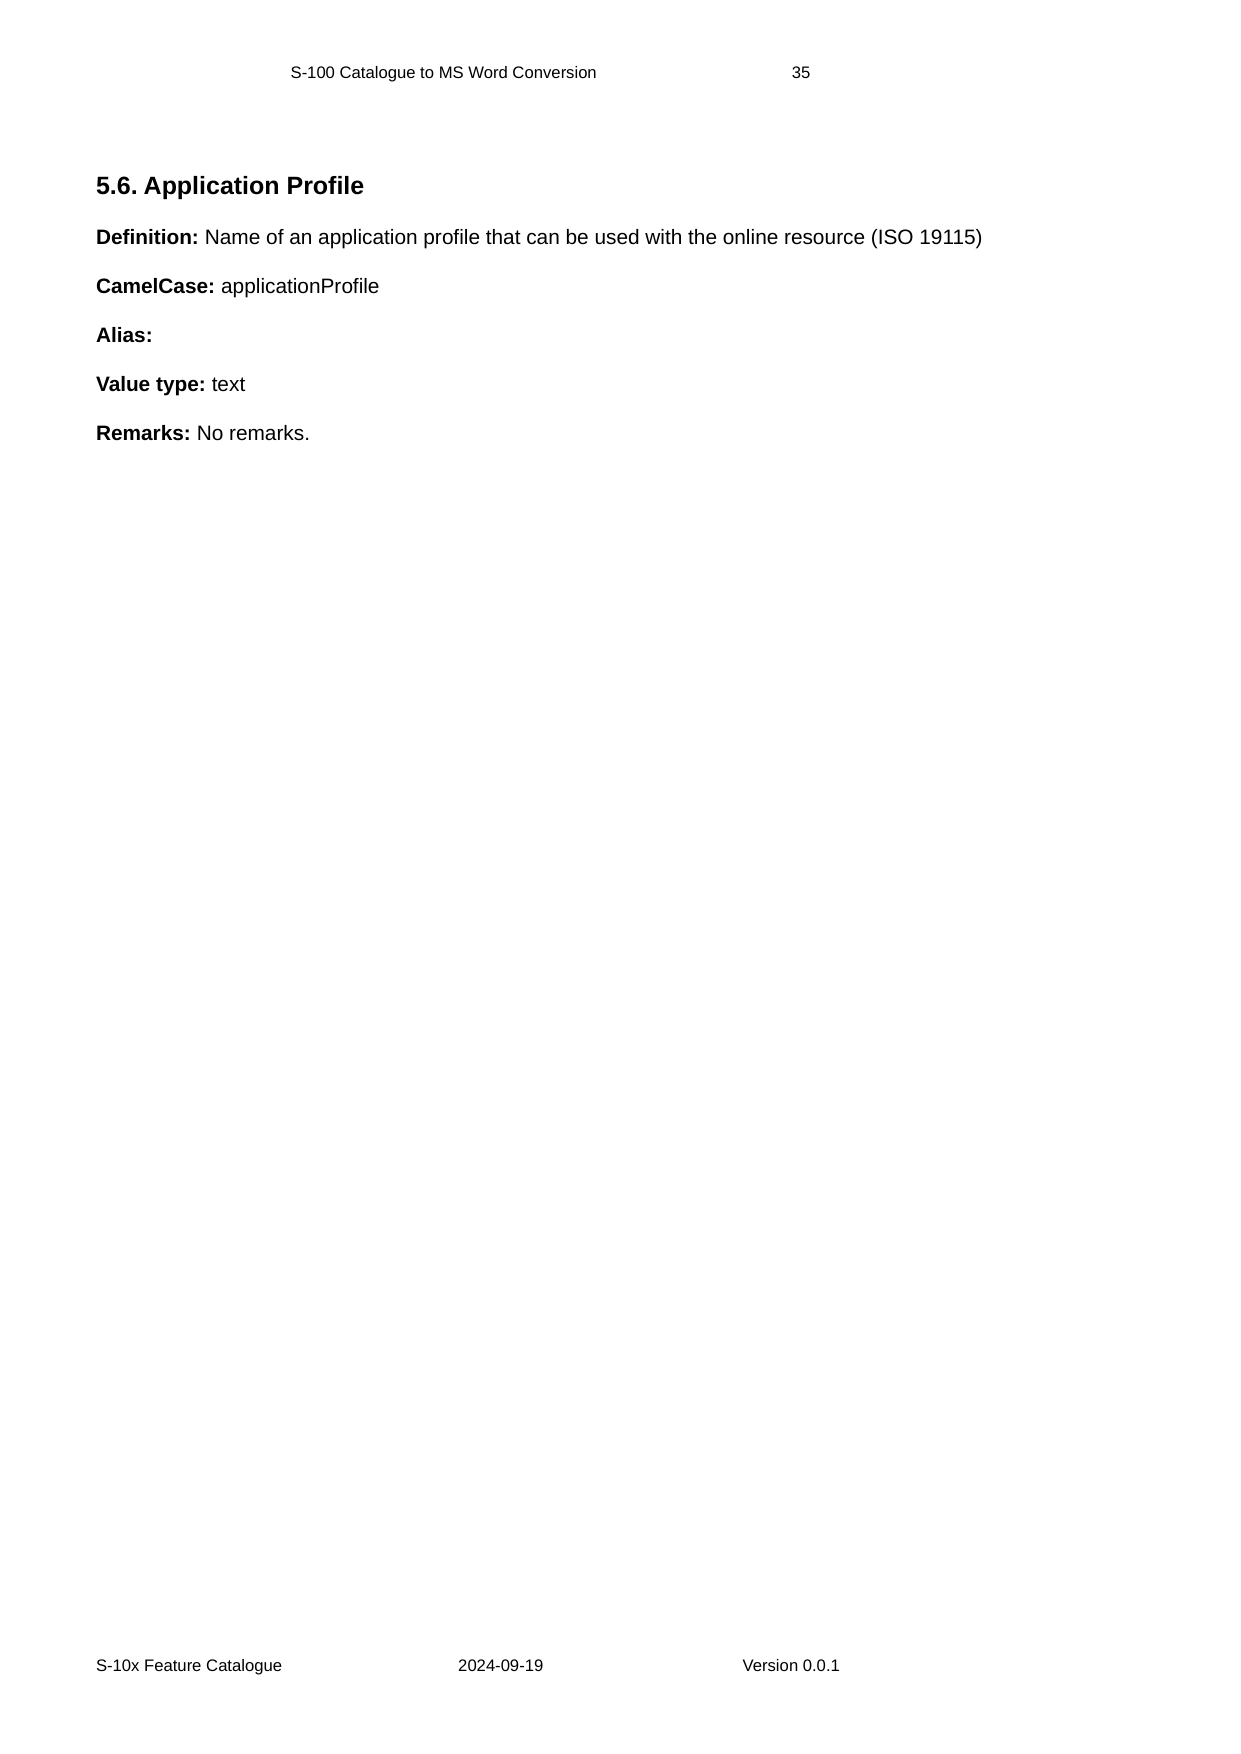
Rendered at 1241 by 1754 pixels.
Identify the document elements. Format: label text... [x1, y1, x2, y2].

text Definition: Name of an application profile that can be used with the online resource (ISO 19115) [96, 224, 1144, 248]
text Value type: text [96, 371, 1144, 395]
text Remarks: No remarks. [96, 420, 1144, 444]
text 5.6. Application Profile [96, 171, 1144, 199]
text Alias: [96, 322, 1144, 346]
text CamelCase: applicationProfile [96, 273, 1144, 297]
